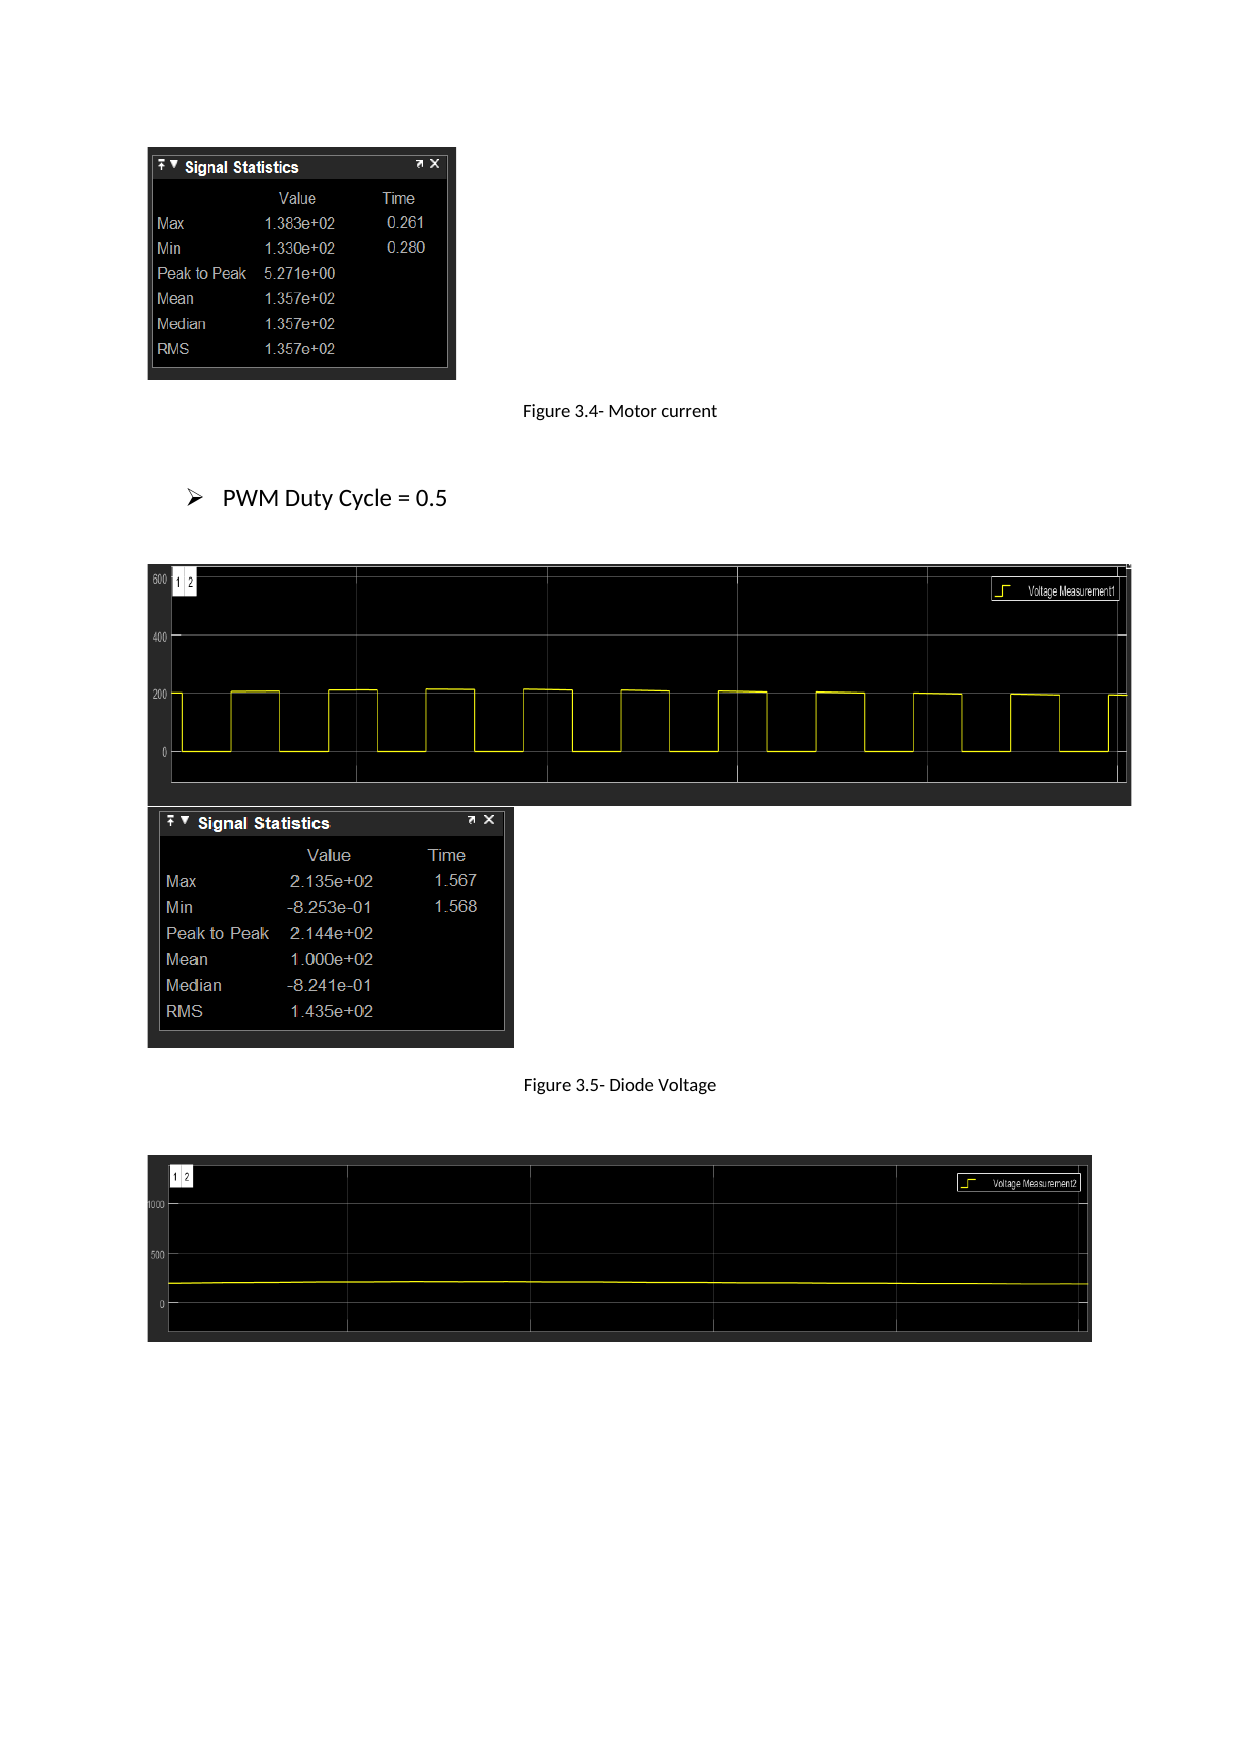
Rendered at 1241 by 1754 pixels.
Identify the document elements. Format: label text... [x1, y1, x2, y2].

text Figure 3.5- Diode Voltage [148, 1073, 1093, 1096]
text Figure 3.4- Motor current [148, 399, 1093, 422]
picture [147, 807, 514, 1048]
picture [147, 1155, 1092, 1342]
picture [147, 147, 457, 380]
picture [147, 564, 1132, 806]
list PWM Duty Cycle = 0.5 [185, 482, 1093, 512]
